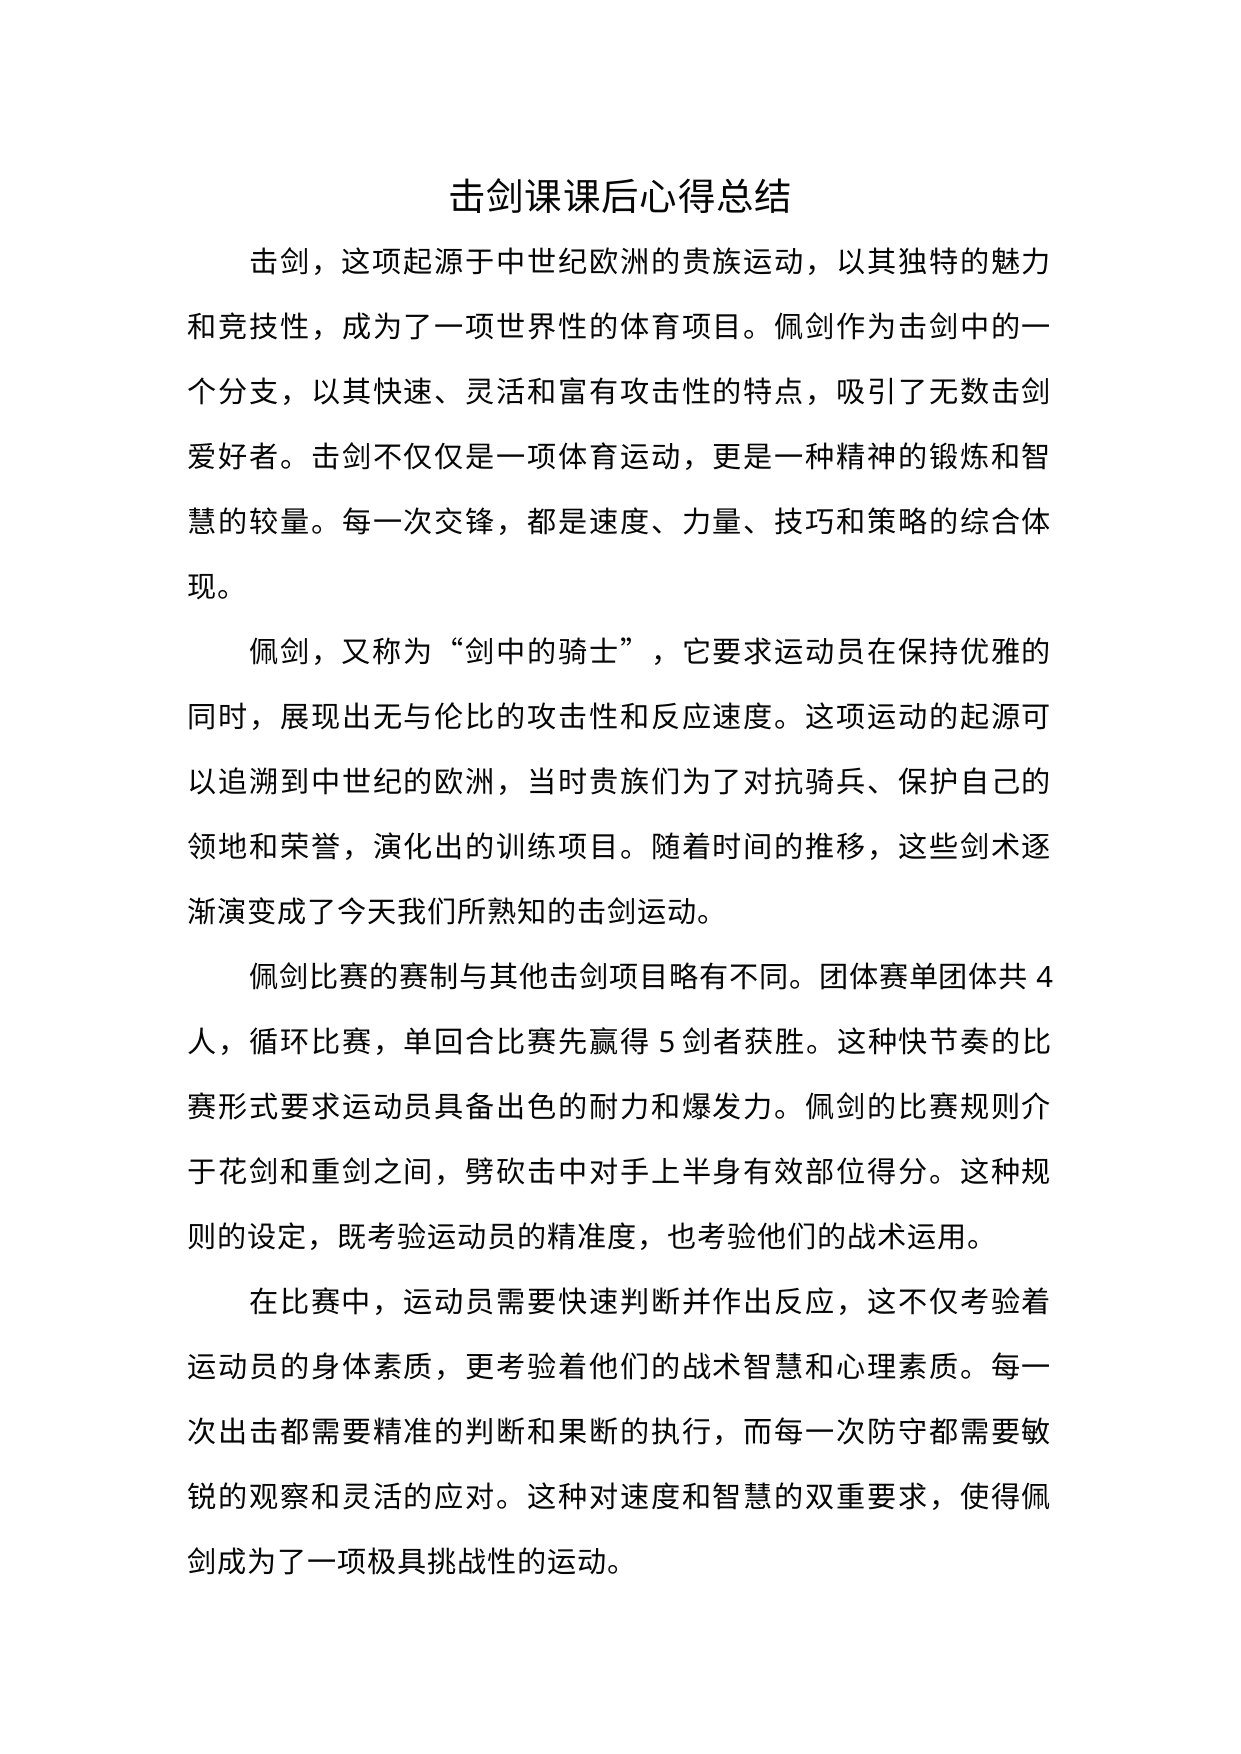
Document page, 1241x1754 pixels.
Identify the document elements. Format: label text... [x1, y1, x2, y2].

text 在比赛中，运动员需要快速判断并作出反应，这不仅考验着运动员的身体素质，更考验着他们的战术智慧和心理素质。每一次出击都需要精准的判断和果断的执行，而每一次防守都需要敏锐的观察和灵活的应对。这种对速度和智慧的双重要求，使得佩剑成为了一项极具挑战性的运动。 [187, 1267, 1053, 1592]
text 击剑，这项起源于中世纪欧洲的贵族运动，以其独特的魅力和竞技性，成为了一项世界性的体育项目。佩剑作为击剑中的一个分支，以其快速、灵活和富有攻击性的特点，吸引了无数击剑爱好者。击剑不仅仅是一项体育运动，更是一种精神的锻炼和智慧的较量。每一次交锋，都是速度、力量、技巧和策略的综合体现。 [187, 227, 1053, 617]
text 击剑课课后心得总结 [187, 162, 1053, 227]
text 佩剑比赛的赛制与其他击剑项目略有不同。团体赛单团体共4人，循环比赛，单回合比赛先赢得5剑者获胜。这种快节奏的比赛形式要求运动员具备出色的耐力和爆发力。佩剑的比赛规则介于花剑和重剑之间，劈砍击中对手上半身有效部位得分。这种规则的设定，既考验运动员的精准度，也考验他们的战术运用。 [187, 942, 1053, 1267]
text 佩剑，又称为“剑中的骑士”，它要求运动员在保持优雅的同时，展现出无与伦比的攻击性和反应速度。这项运动的起源可以追溯到中世纪的欧洲，当时贵族们为了对抗骑兵、保护自己的领地和荣誉，演化出的训练项目。随着时间的推移，这些剑术逐渐演变成了今天我们所熟知的击剑运动。 [187, 617, 1053, 942]
